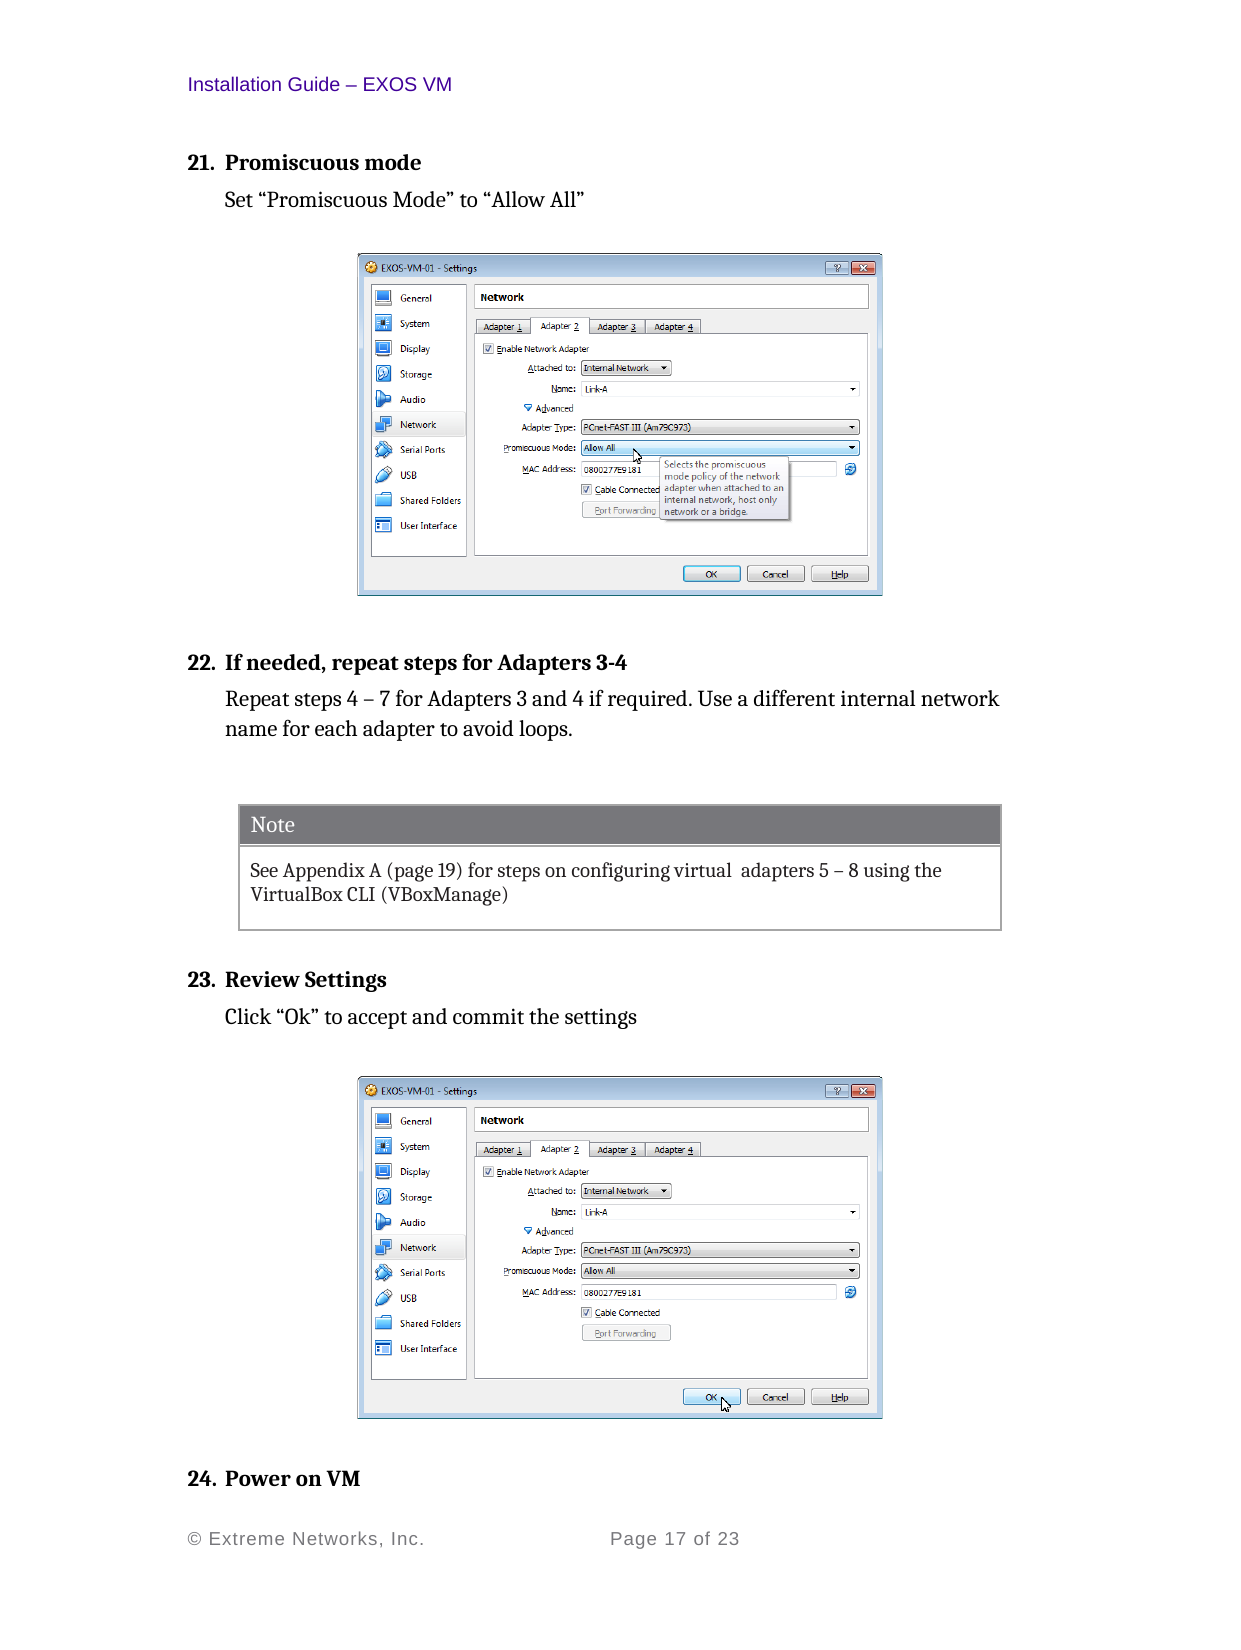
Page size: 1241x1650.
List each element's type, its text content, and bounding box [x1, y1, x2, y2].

list Power on VM [187, 1466, 1053, 1492]
list Set “Promiscuous Mode” to “Allow All” [225, 186, 1053, 213]
list Review Settings [187, 967, 1053, 993]
picture [357, 1076, 883, 1419]
list If needed, repeat steps for Adapters 3-4 [187, 649, 1053, 676]
list Promiscuous mode [187, 150, 1053, 176]
list Click “Ok” to accept and commit the settings [225, 1004, 1053, 1030]
table_cell See Appendix A (page 19) for steps on configuring virtual adapters 5 – 8 using the VirtualBox CLI (VBoxManage) [240, 847, 1000, 929]
picture [357, 253, 883, 596]
table_header Note [240, 806, 1000, 844]
list Repeat steps 4 – 7 for Adapters 3 and 4 if required. Use a different internal network name for each adapter to avoid loops. [225, 686, 1053, 742]
